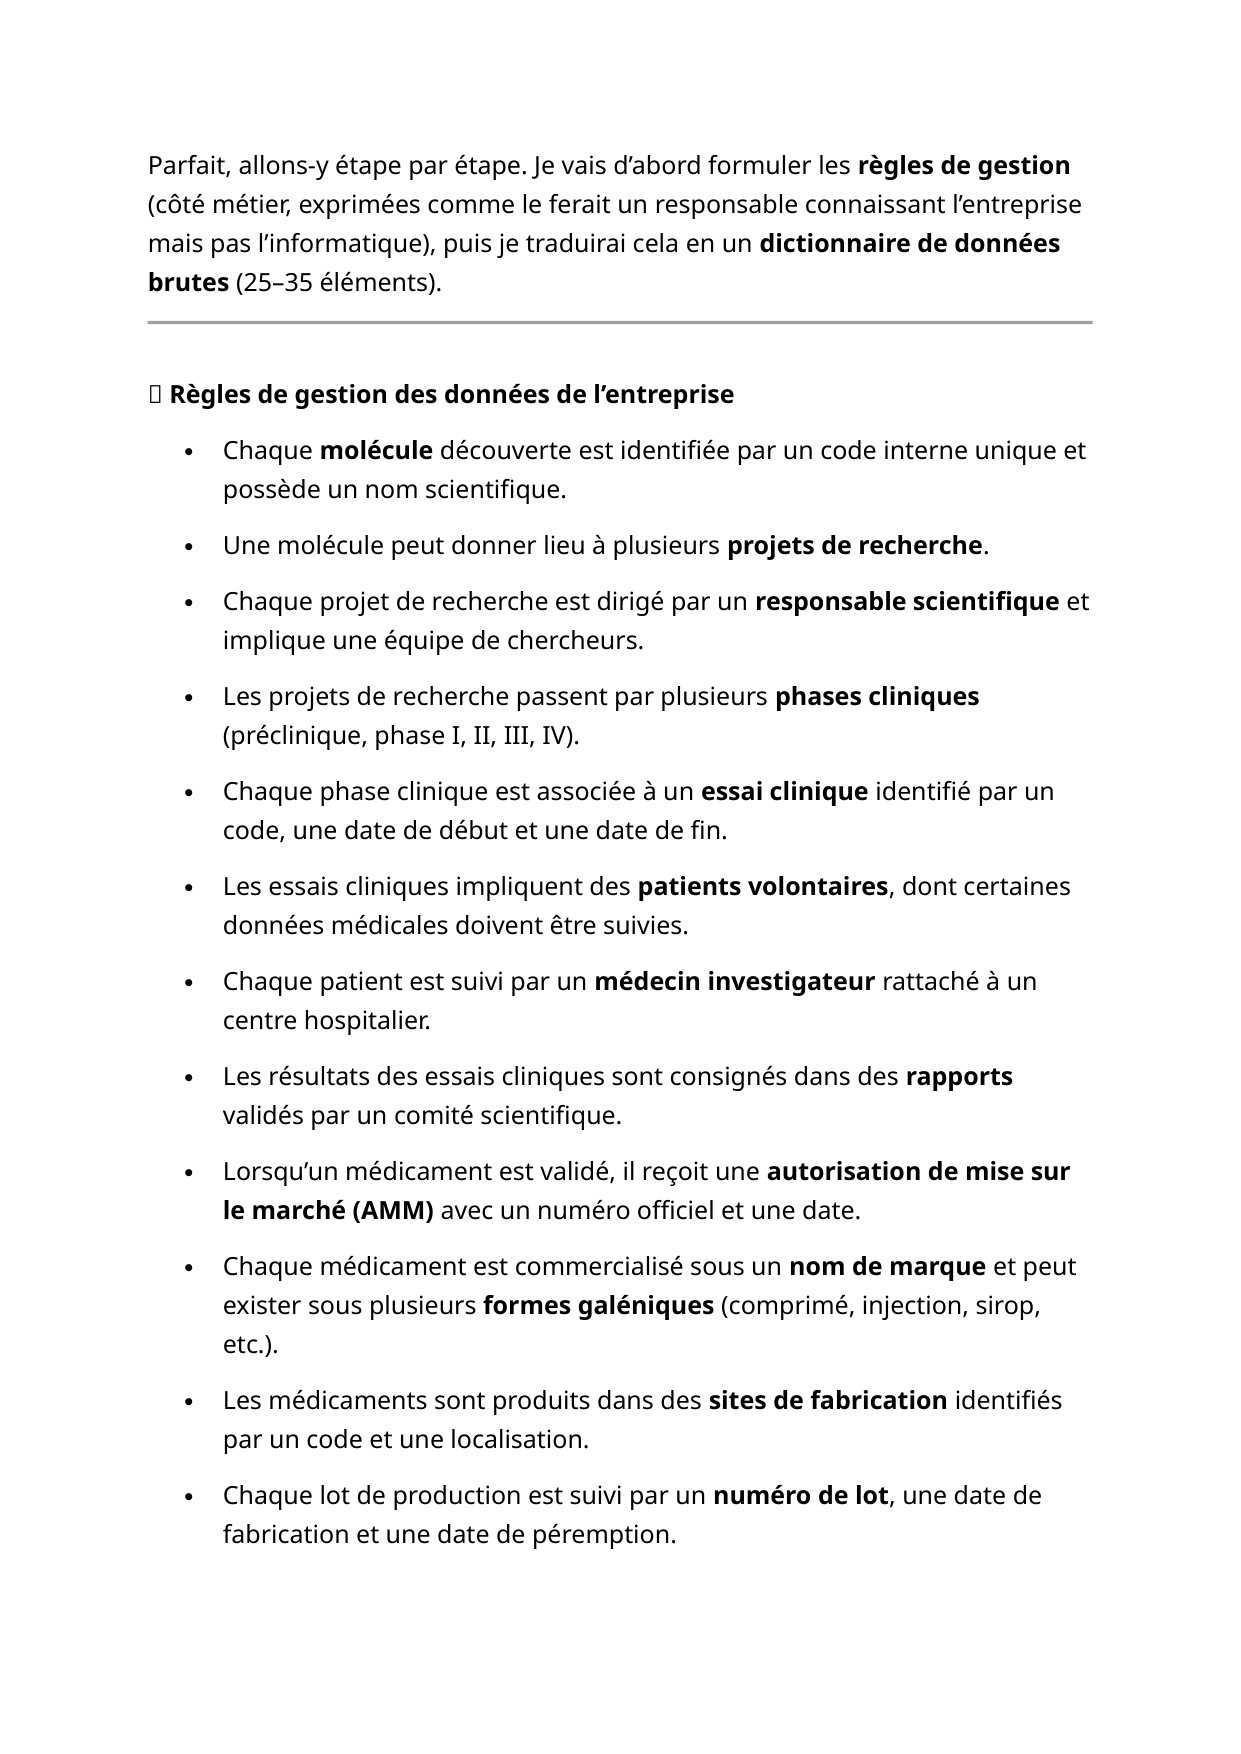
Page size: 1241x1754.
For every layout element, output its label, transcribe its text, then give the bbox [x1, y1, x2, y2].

list Chaque projet de recherche est dirigé par un responsable scientifique et implique une équipe de chercheurs. [185, 583, 1093, 657]
list Les essais cliniques impliquent des patients volontaires, dont certaines données médicales doivent être suivies. [185, 868, 1093, 942]
text 📌 Règles de gestion des données de l’entreprise [148, 377, 1093, 411]
list Chaque médicament est commercialisé sous un nom de marque et peut exister sous plusieurs formes galéniques (comprimé, injection, sirop, etc.). [185, 1248, 1093, 1361]
list Chaque phase clinique est associée à un essai clinique identifié par un code, une date de début et une date de fin. [185, 773, 1093, 847]
list Les résultats des essais cliniques sont consignés dans des rapports validés par un comité scientifique. [185, 1058, 1093, 1132]
list Les projets de recherche passent par plusieurs phases cliniques (préclinique, phase I, II, III, IV). [185, 678, 1093, 752]
text Parfait, allons-y étape par étape. Je vais d’abord formuler les règles de gestion (côté métier, exprimées comme le ferait un responsable connaissant l’entreprise mais pas l’informatique), puis je traduirai cela en un dictionnaire de données brutes (25–35 éléments). [148, 148, 1093, 299]
list Chaque lot de production est suivi par un numéro de lot, une date de fabrication et une date de péremption. [185, 1478, 1093, 1551]
list Lorsqu’un médicament est validé, il reçoit une autorisation de mise sur le marché (AMM) avec un numéro officiel et une date. [185, 1153, 1093, 1227]
list Une molécule peut donner lieu à plusieurs projets de recherche. [185, 528, 1093, 562]
list Chaque patient est suivi par un médecin investigateur rattaché à un centre hospitalier. [185, 963, 1093, 1037]
list Chaque molécule découverte est identifiée par un code interne unique et possède un nom scientifique. [185, 433, 1093, 506]
list Les médicaments sont produits dans des sites de fabrication identifiés par un code et une localisation. [185, 1383, 1093, 1456]
